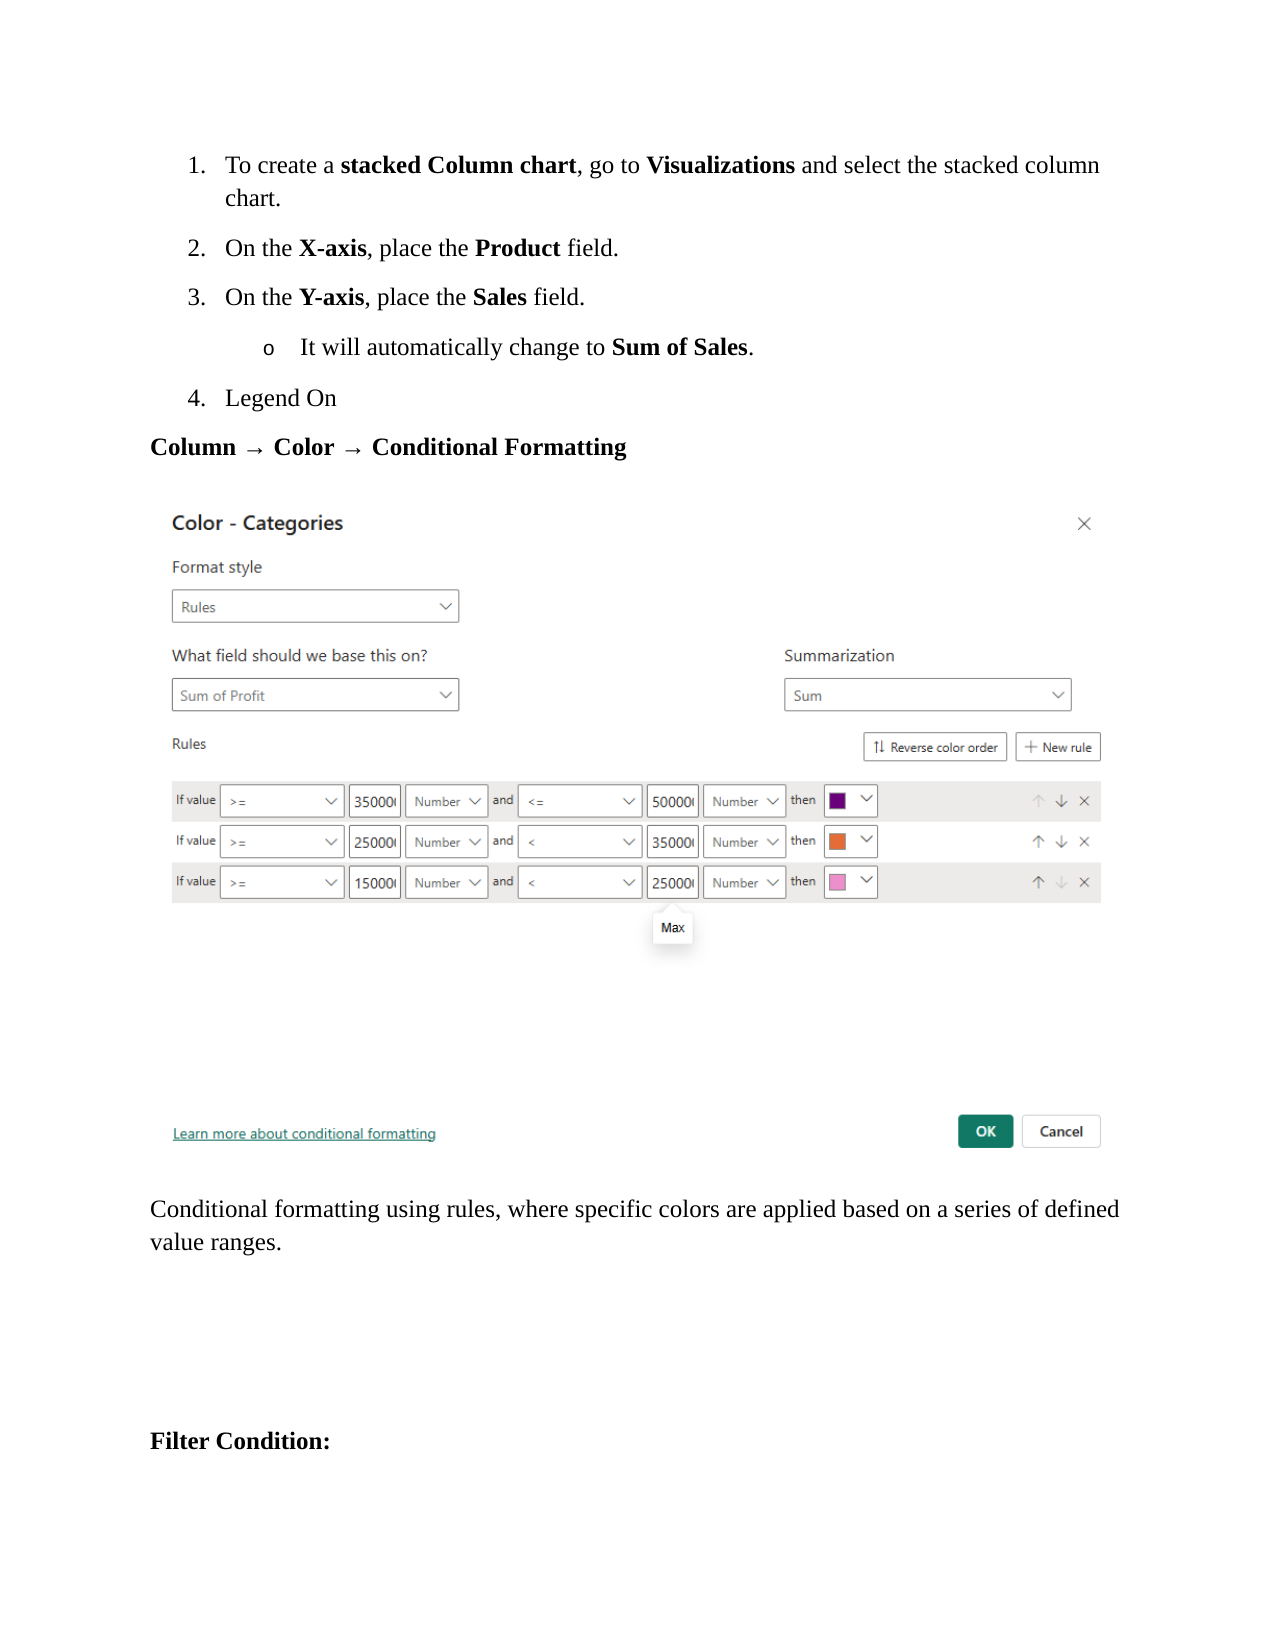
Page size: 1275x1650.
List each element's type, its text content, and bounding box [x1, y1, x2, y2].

text Filter Condition: [150, 1426, 1125, 1455]
list On the X-axis, place the Product field. [187, 233, 1125, 261]
list On the Y-axis, place the Sales field. [187, 282, 1125, 311]
picture [150, 482, 1125, 1173]
text Column → Color → Conditional Formatting [150, 432, 1125, 461]
text Conditional formatting using rules, where specific colors are applied based on a series of defined value ranges. [150, 1194, 1125, 1256]
list To create a stacked Column chart, go to Visualizations and select the stacked column chart. [187, 150, 1125, 212]
list It will automatically change to Sum of Sales. [262, 332, 1125, 362]
list Legend On [187, 383, 1125, 411]
